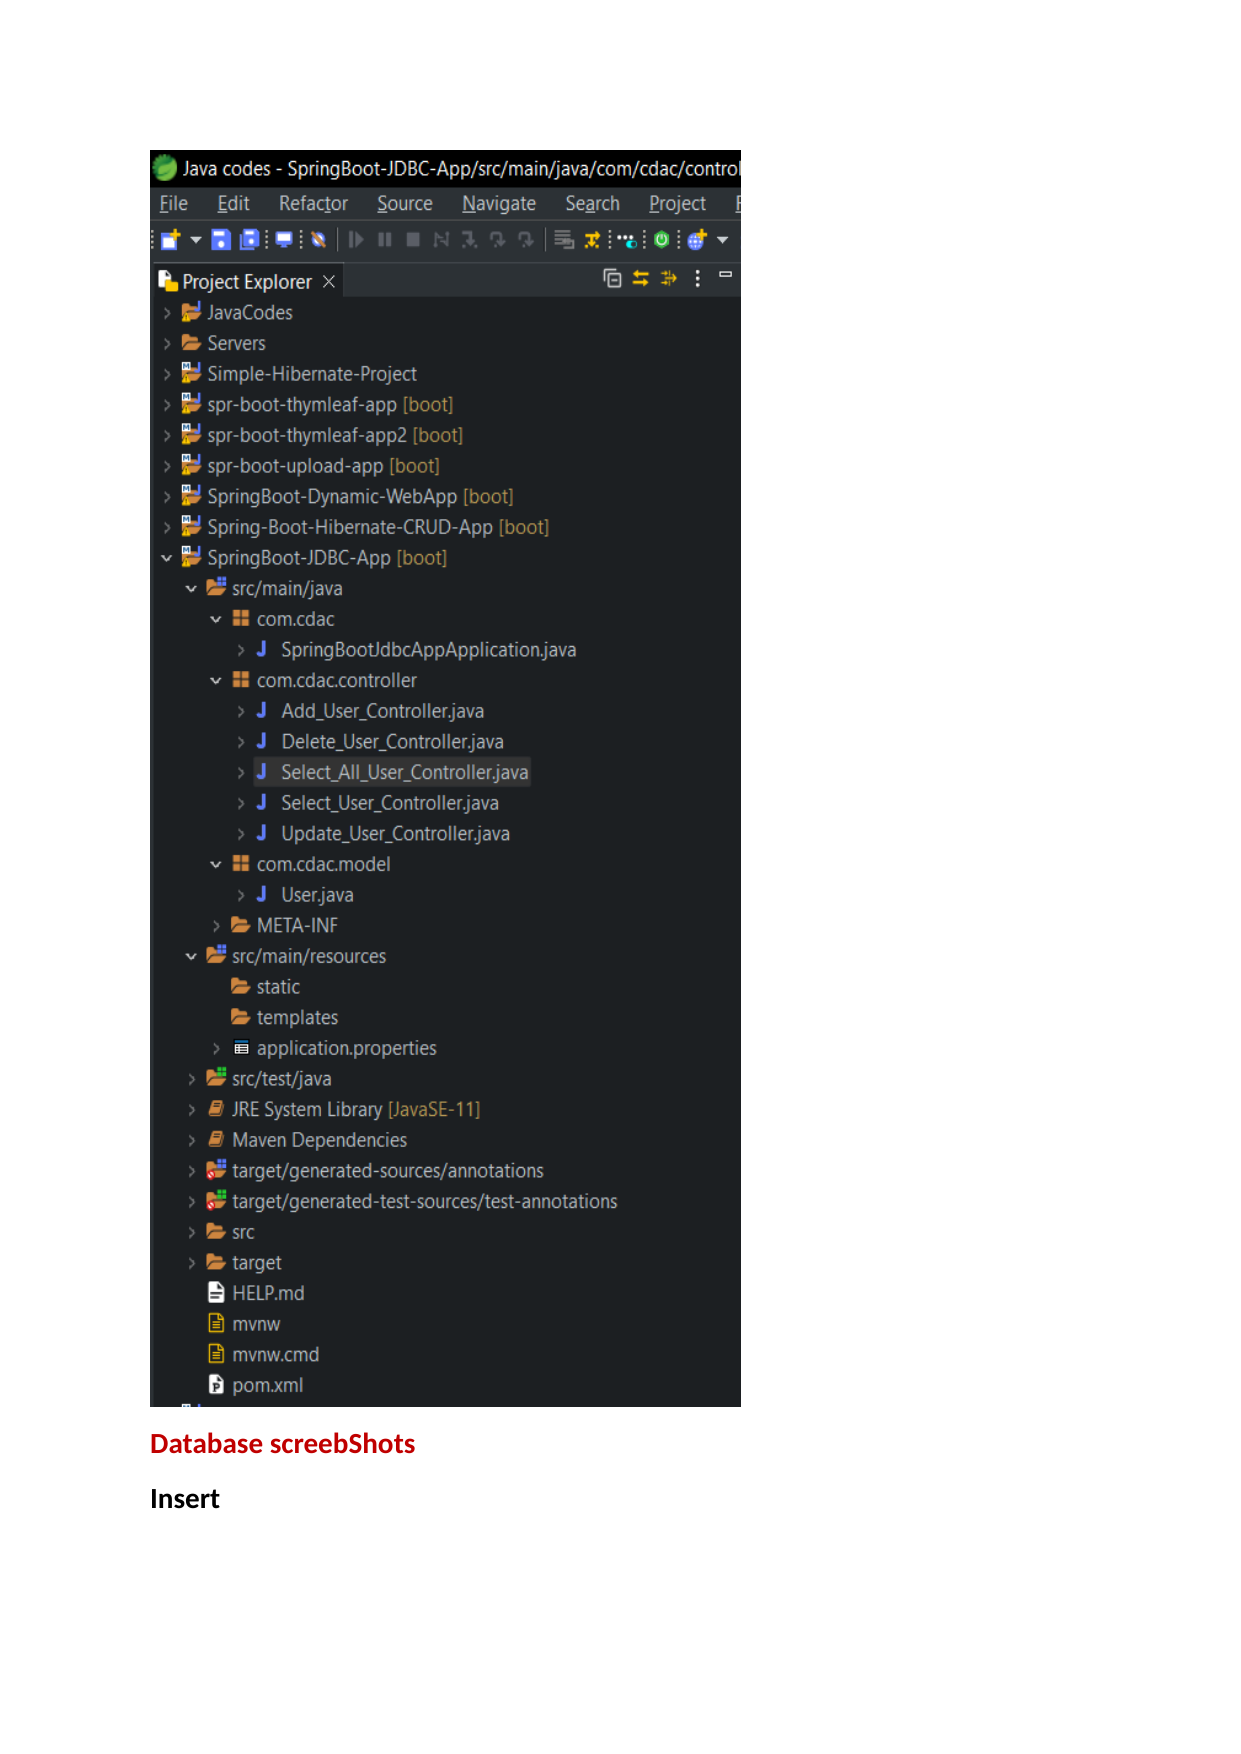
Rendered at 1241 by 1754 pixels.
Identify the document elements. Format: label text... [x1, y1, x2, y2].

text Database screebShots [150, 1426, 1090, 1461]
picture [150, 150, 741, 1407]
text Insert [150, 1481, 1090, 1516]
